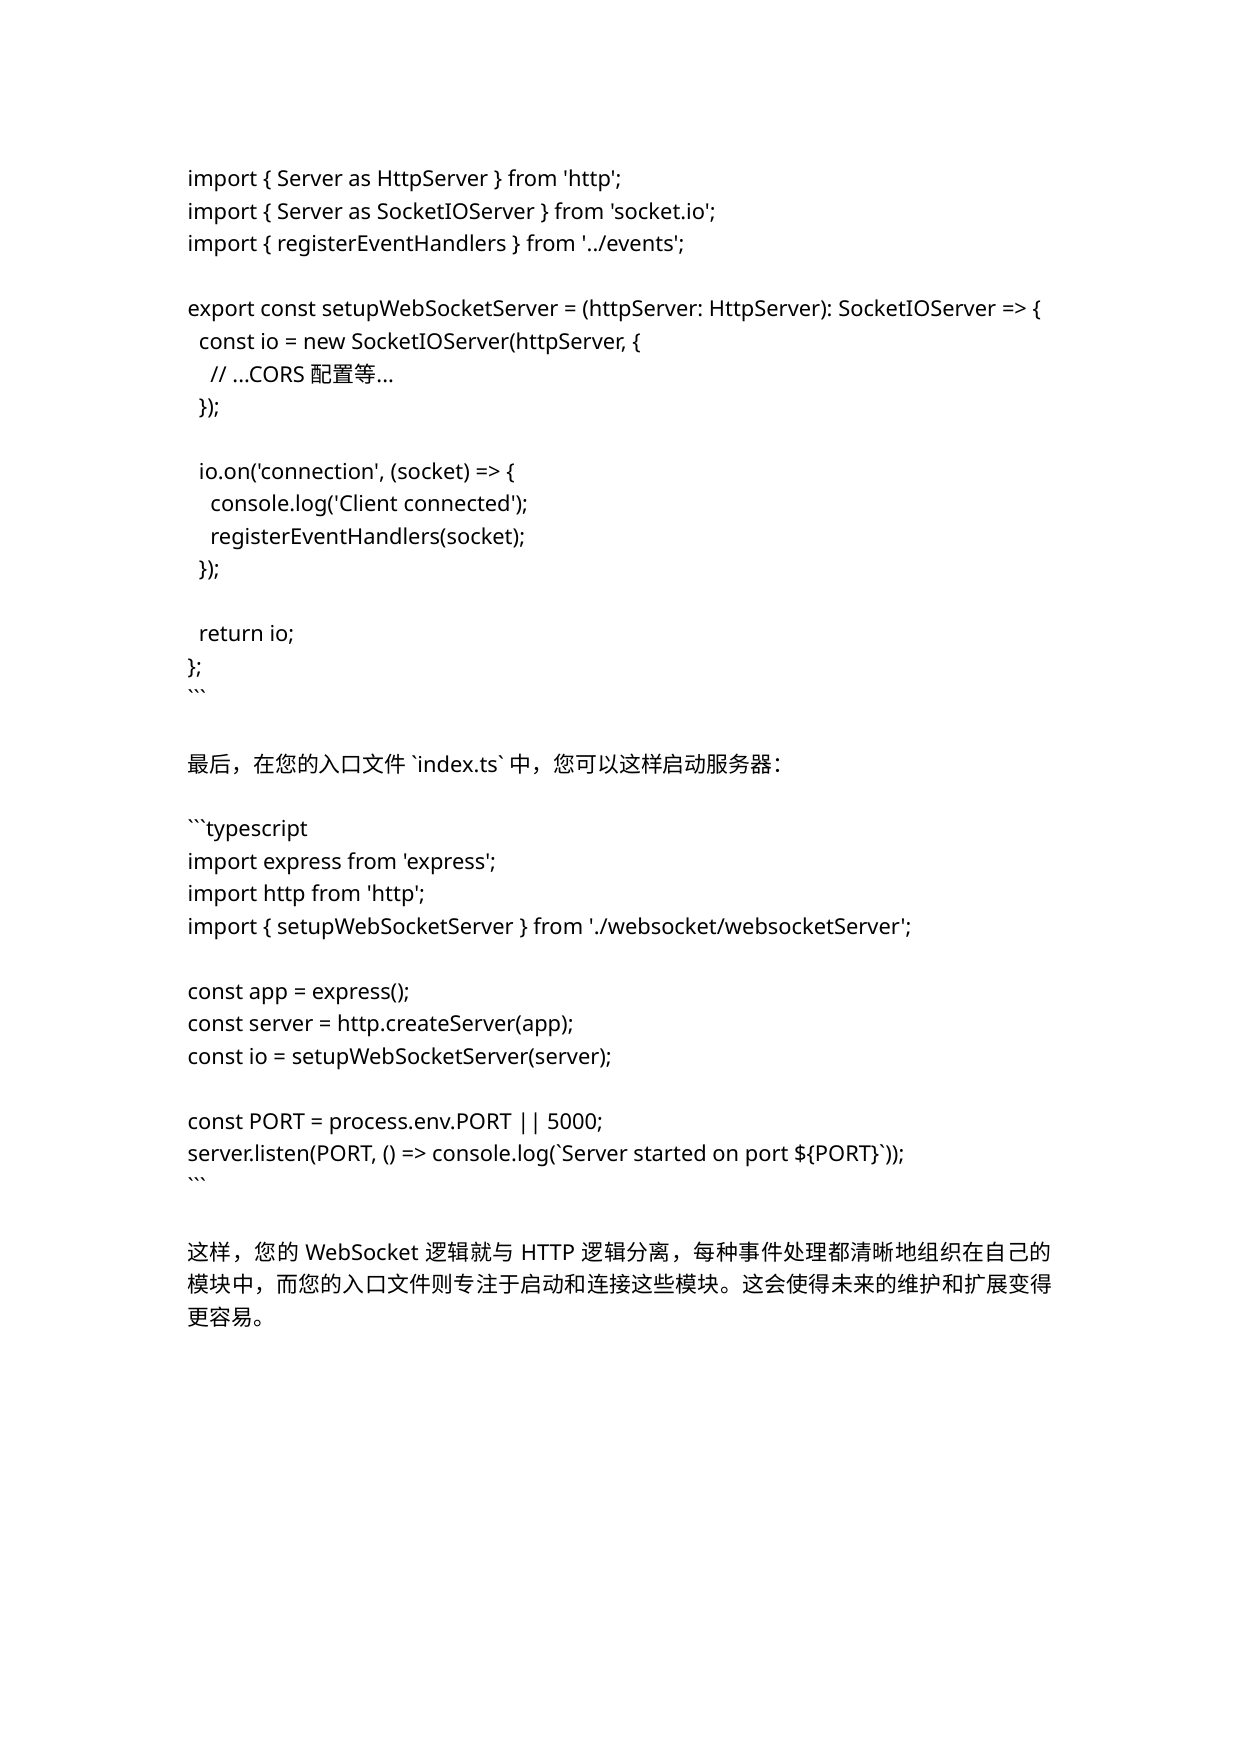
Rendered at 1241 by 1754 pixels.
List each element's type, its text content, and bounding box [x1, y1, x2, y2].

text ``` [187, 682, 1053, 714]
text // ...CORS 配置等... [187, 357, 1053, 389]
text ``` [187, 1169, 1053, 1202]
text ```typescript [187, 812, 1053, 844]
text const PORT = process.env.PORT || 5000; [187, 1104, 1053, 1137]
text }); [187, 552, 1053, 584]
text import { Server as HttpServer } from 'http'; [187, 162, 1053, 194]
text const app = express(); [187, 974, 1053, 1007]
text export const setupWebSocketServer = (httpServer: HttpServer): SocketIOServer => { [187, 292, 1053, 324]
text server.listen(PORT, () => console.log(`Server started on port ${PORT}`)); [187, 1137, 1053, 1169]
text import http from 'http'; [187, 877, 1053, 909]
text 这样，您的 WebSocket 逻辑就与 HTTP 逻辑分离，每种事件处理都清晰地组织在自己的模块中，而您的入口文件则专注于启动和连接这些模块。这会使得未来的维护和扩展变得更容易。 [187, 1234, 1053, 1332]
text const io = setupWebSocketServer(server); [187, 1039, 1053, 1072]
text registerEventHandlers(socket); [187, 519, 1053, 552]
text import express from 'express'; [187, 844, 1053, 877]
text }; [187, 649, 1053, 682]
text console.log('Client connected'); [187, 487, 1053, 519]
text import { Server as SocketIOServer } from 'socket.io'; [187, 194, 1053, 227]
text const server = http.createServer(app); [187, 1007, 1053, 1039]
text return io; [187, 617, 1053, 649]
text io.on('connection', (socket) => { [187, 454, 1053, 487]
text const io = new SocketIOServer(httpServer, { [187, 324, 1053, 357]
text import { setupWebSocketServer } from './websocket/websocketServer'; [187, 909, 1053, 942]
text }); [187, 389, 1053, 422]
text import { registerEventHandlers } from '../events'; [187, 227, 1053, 259]
text 最后，在您的入口文件 `index.ts` 中，您可以这样启动服务器： [187, 747, 1053, 779]
